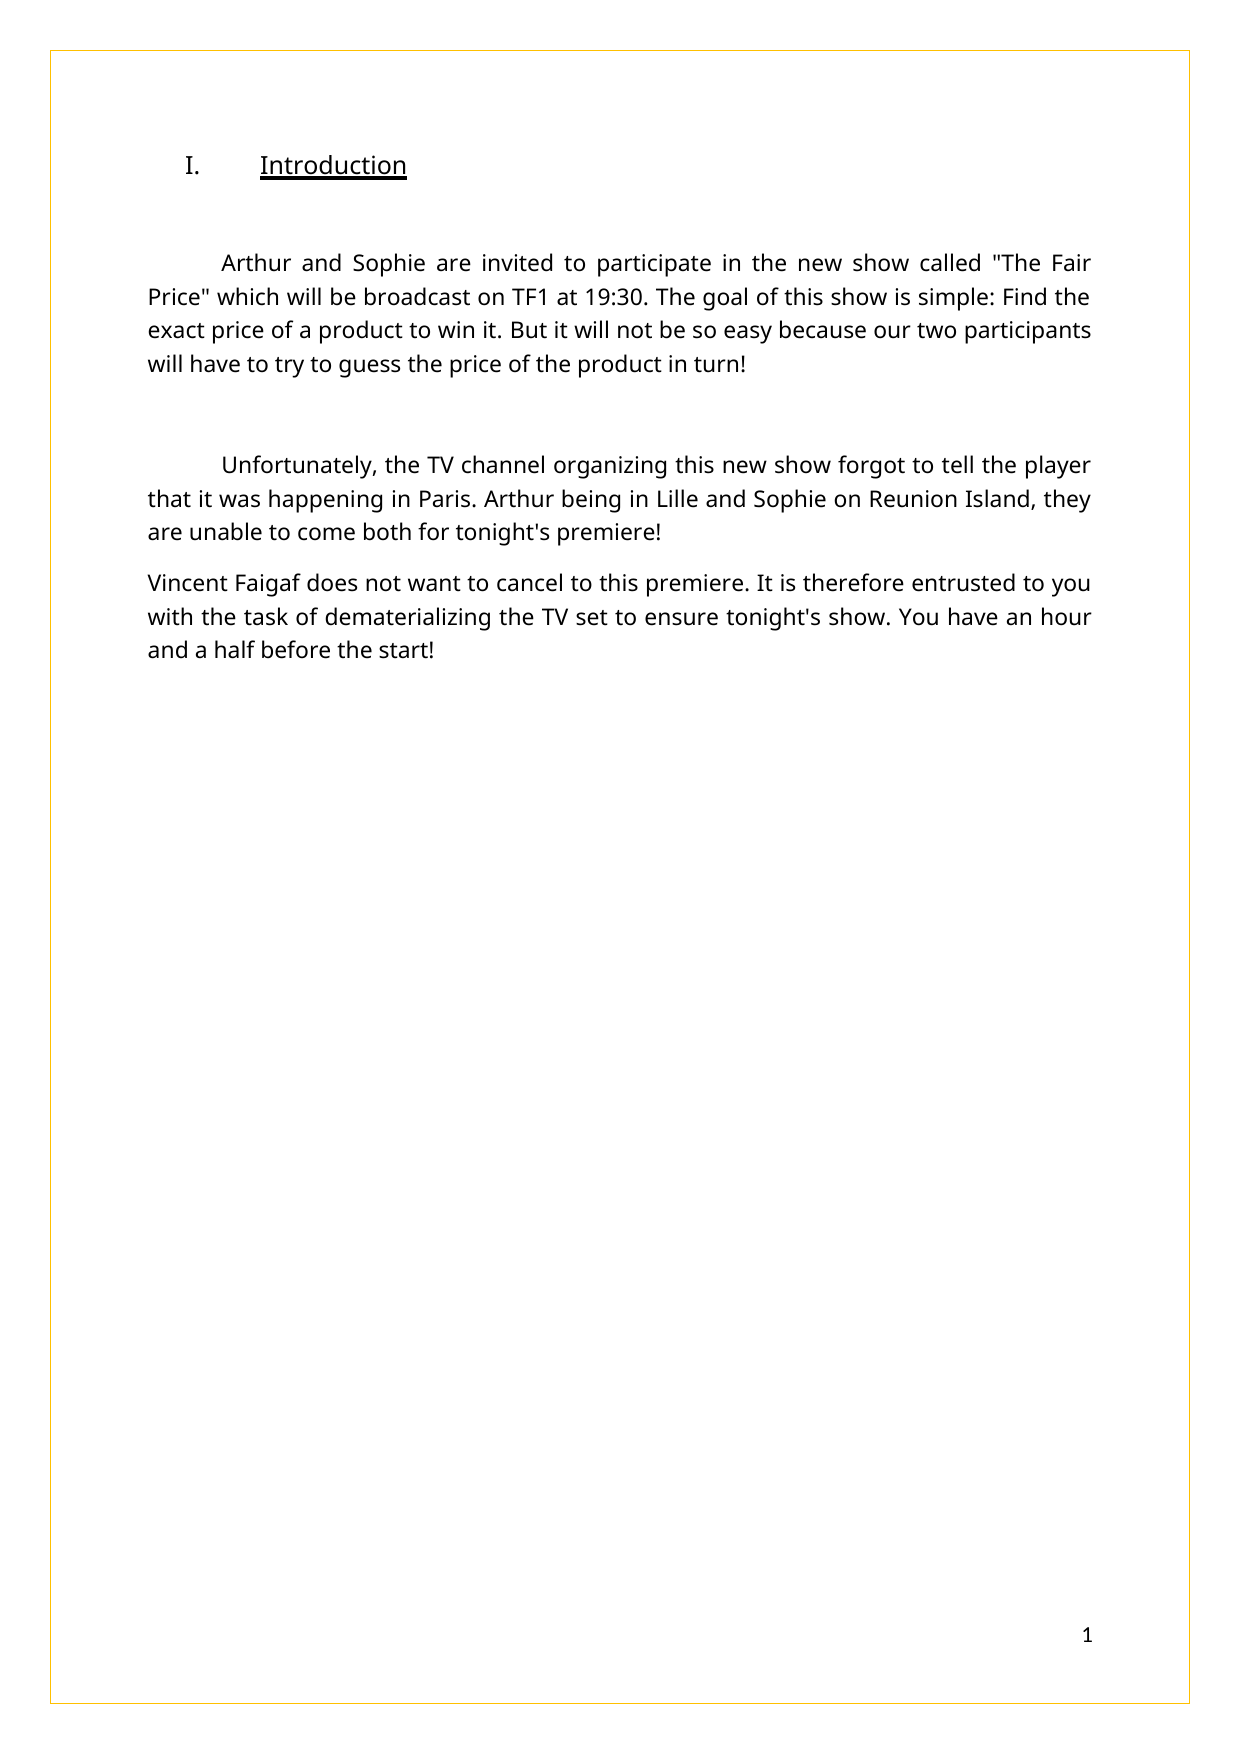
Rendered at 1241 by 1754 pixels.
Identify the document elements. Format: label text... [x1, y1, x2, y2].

text Vincent Faigaf does not want to cancel to this premiere. It is therefore entrusted to you with the task of dematerializing the TV set to ensure tonight's show. You have an hour and a half before the start! [147, 567, 1093, 666]
text Unfortunately, the TV channel organizing this new show forgot to tell the player that it was happening in Paris. Arthur being in Lille and Sophie on Reunion Island, they are unable to come both for tonight's premiere! [147, 449, 1093, 548]
text Arthur and Sophie are invited to participate in the new show called "The Fair Price" which will be broadcast on TF1 at 19:30. The goal of this show is simple: Find the exact price of a product to win it. But it will not be so easy because our two participants will have to try to guess the price of the product in turn! [147, 247, 1093, 379]
title Introduction [185, 147, 1093, 182]
